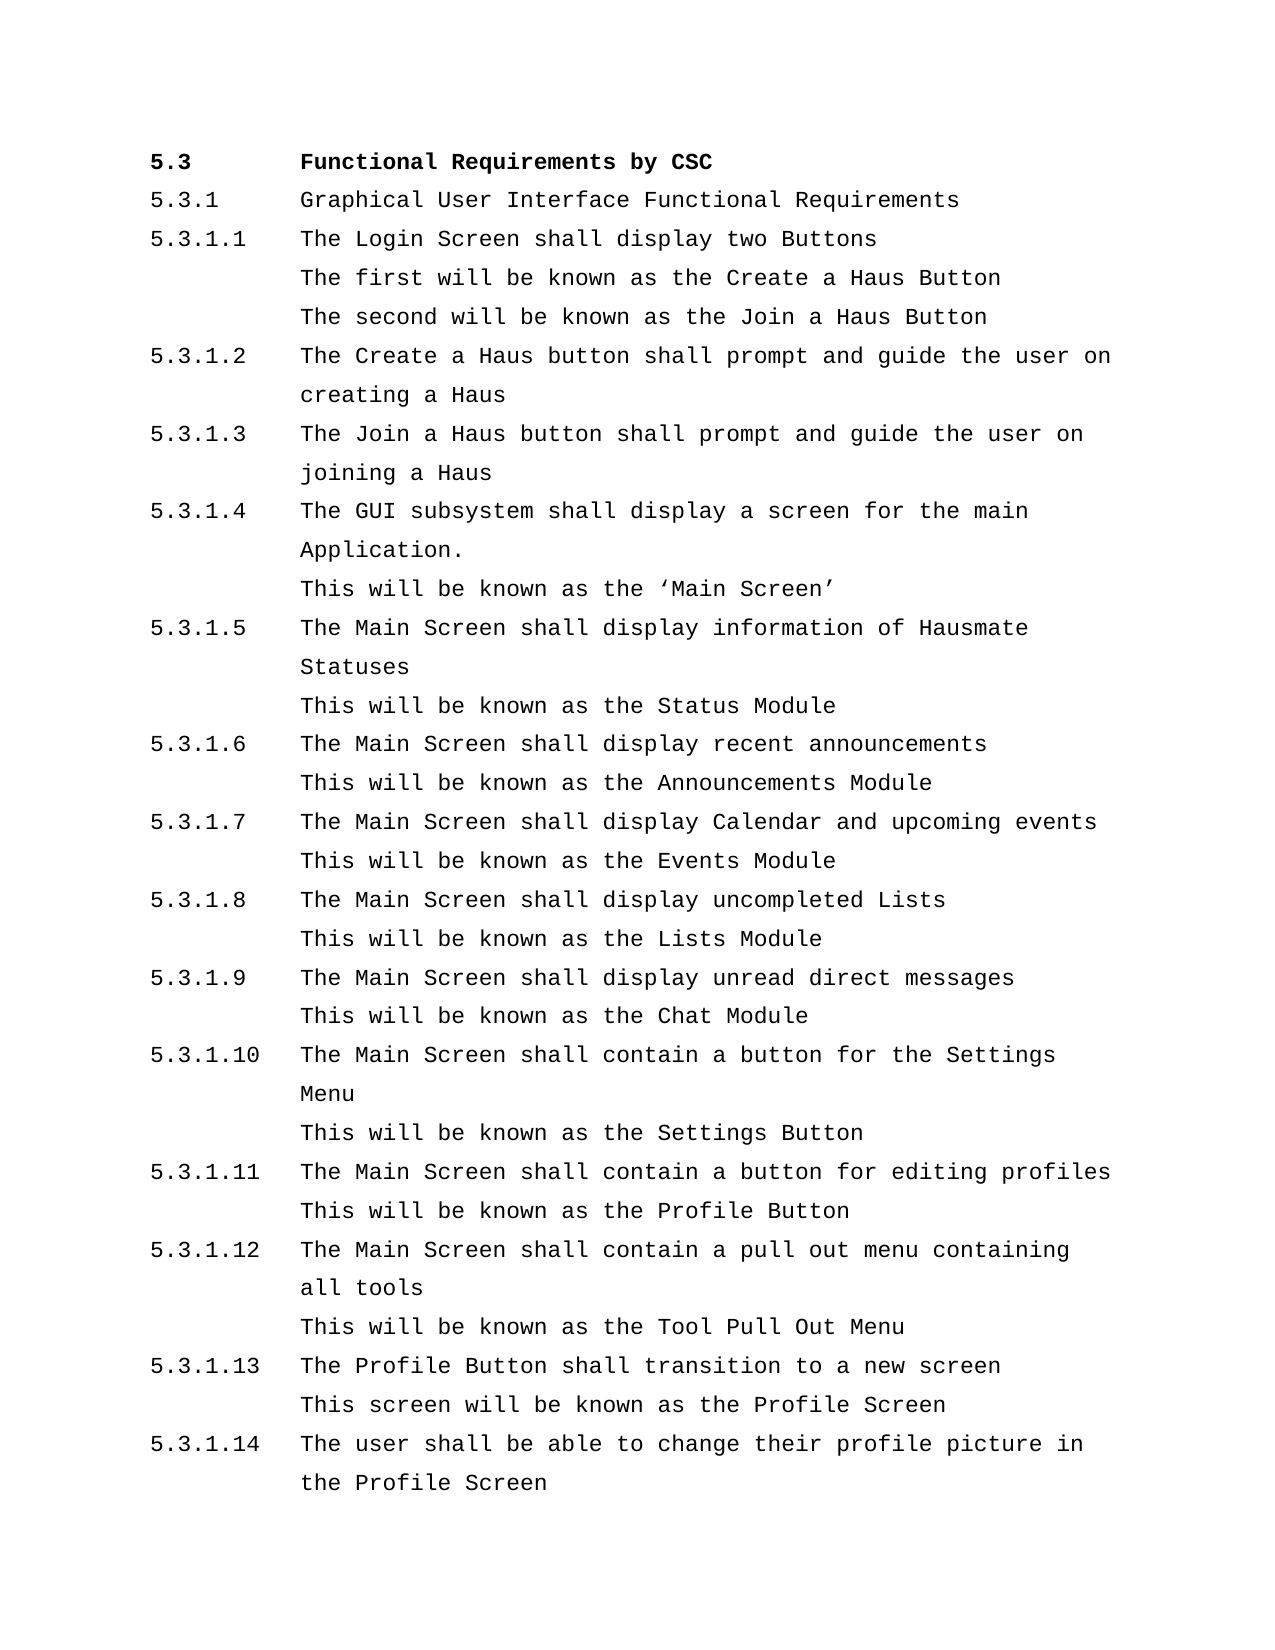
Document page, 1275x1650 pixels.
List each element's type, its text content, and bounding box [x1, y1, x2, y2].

text 5.3.1.11 The Main Screen shall contain a button for editing profiles [150, 1160, 1125, 1186]
text This will be known as the Lists Module [150, 927, 1125, 953]
text This will be known as the Chat Module [150, 1005, 1125, 1031]
text The second will be known as the Join a Haus Button [150, 305, 1125, 331]
text This will be known as the Announcements Module [225, 772, 1125, 798]
text This will be known as the Status Module [225, 694, 1125, 720]
text This screen will be known as the Profile Screen [150, 1393, 1125, 1419]
text Menu [225, 1082, 1125, 1108]
text 5.3.1.2 The Create a Haus button shall prompt and guide the user on [150, 344, 1125, 370]
text 5.3.1.3 The Join a Haus button shall prompt and guide the user on [150, 422, 1125, 448]
text all tools [225, 1277, 1125, 1303]
text 5.3 Functional Requirements by CSC [150, 150, 1125, 176]
text The first will be known as the Create a Haus Button [150, 267, 1125, 292]
text This will be known as the Profile Button [150, 1199, 1125, 1225]
text This will be known as the Settings Button [225, 1121, 1125, 1147]
text 5.3.1.1 The Login Screen shall display two Buttons [150, 228, 1125, 254]
text 5.3.1.4 The GUI subsystem shall display a screen for the main [150, 500, 1125, 526]
text the Profile Screen [225, 1471, 1125, 1497]
text 5.3.1.9 The Main Screen shall display unread direct messages [150, 966, 1125, 992]
text This will be known as the Tool Pull Out Menu [150, 1316, 1125, 1342]
text 5.3.1.6 The Main Screen shall display recent announcements [150, 733, 1125, 759]
text Application. [300, 538, 1125, 564]
text 5.3.1.14 The user shall be able to change their profile picture in [150, 1432, 1125, 1458]
text 5.3.1 Graphical User Interface Functional Requirements [150, 189, 1125, 215]
text 5.3.1.5 The Main Screen shall display information of Hausmate [150, 616, 1125, 642]
text 5.3.1.13 The Profile Button shall transition to a new screen [150, 1354, 1125, 1380]
text creating a Haus [225, 383, 1125, 409]
text This will be known as the ‘Main Screen’ [300, 577, 1125, 603]
text 5.3.1.7 The Main Screen shall display Calendar and upcoming events [150, 811, 1125, 836]
text joining a Haus [225, 461, 1125, 487]
text This will be known as the Events Module [150, 849, 1125, 875]
text 5.3.1.12 The Main Screen shall contain a pull out menu containing [150, 1238, 1125, 1264]
text Statuses [225, 655, 1125, 681]
text 5.3.1.10 The Main Screen shall contain a button for the Settings [150, 1044, 1125, 1069]
text 5.3.1.8 The Main Screen shall display uncompleted Lists [150, 888, 1125, 914]
